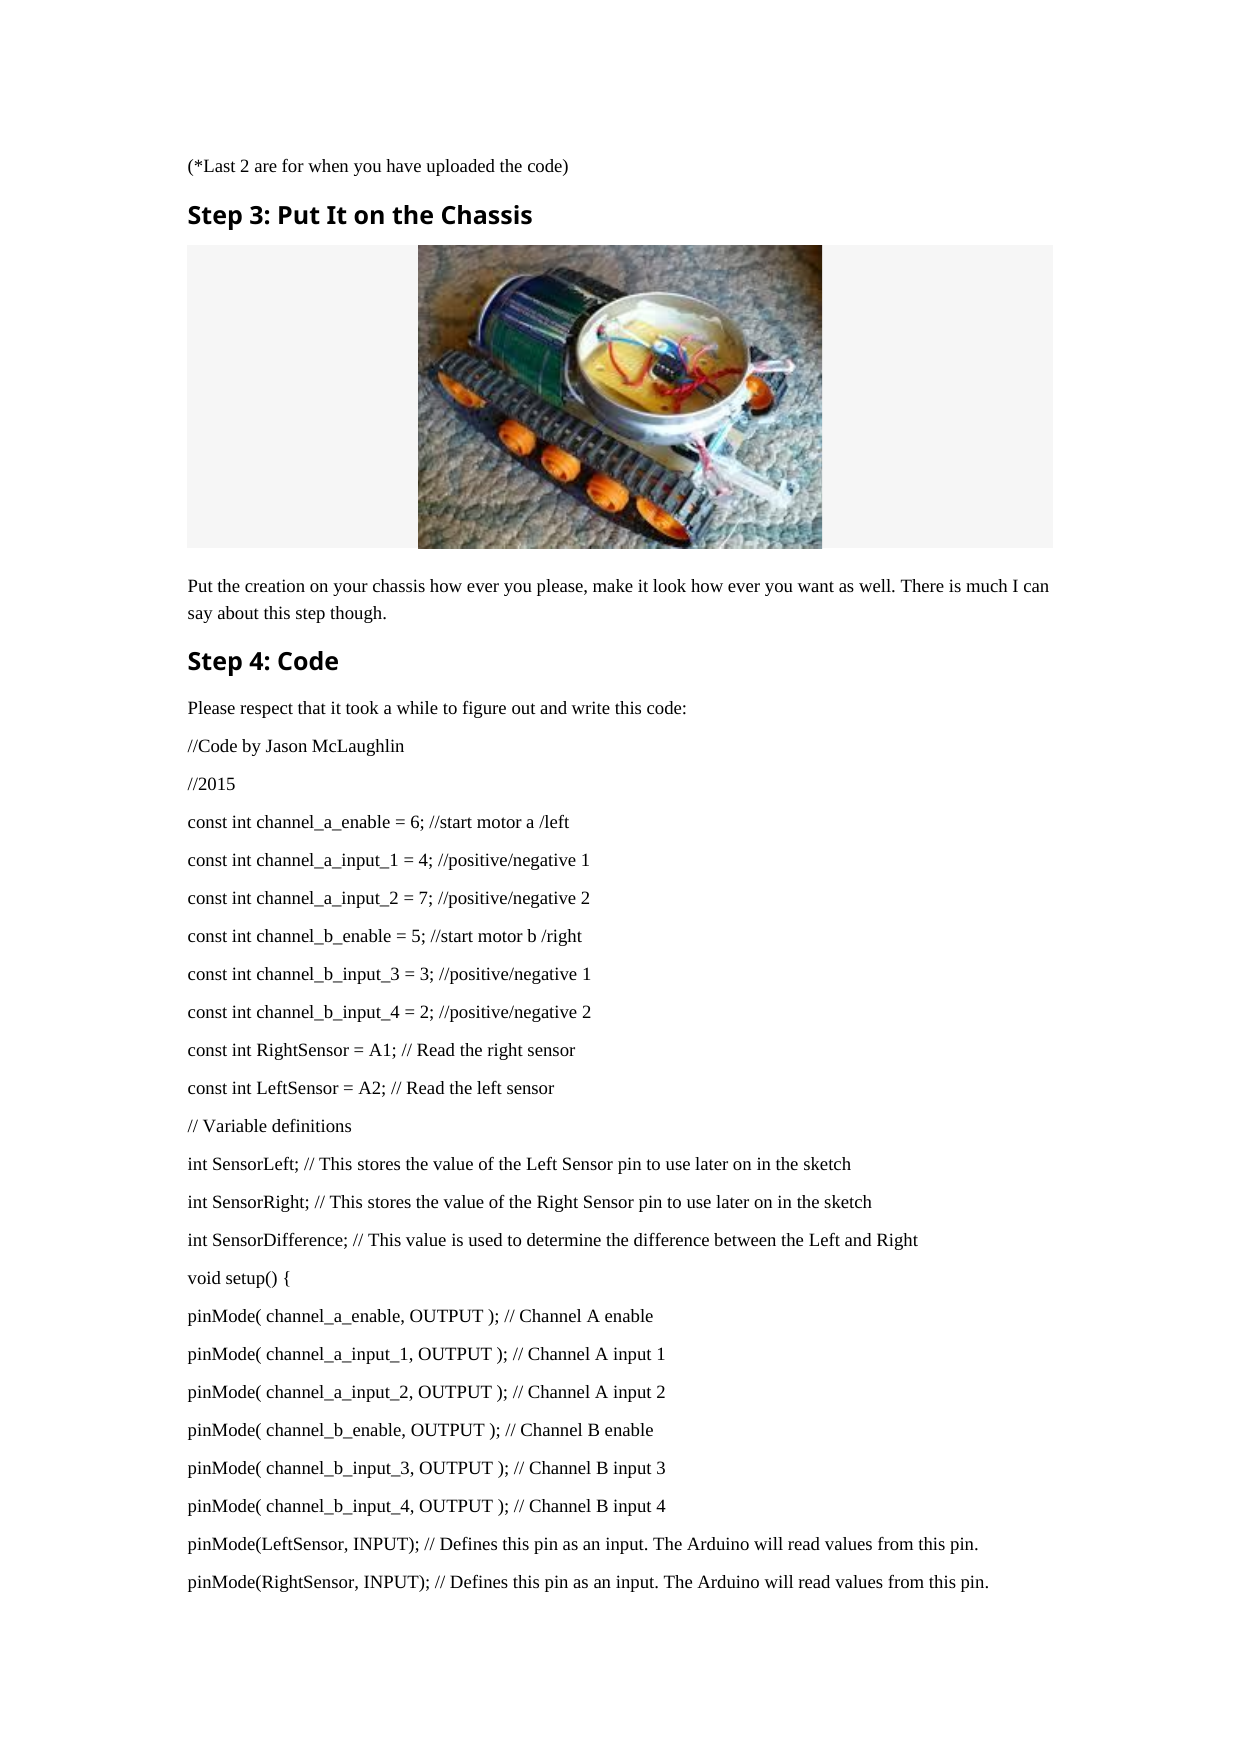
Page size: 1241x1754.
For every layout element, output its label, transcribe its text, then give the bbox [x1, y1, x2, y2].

text pinMode( channel_a_enable, OUTPUT ); // Channel A enable [187, 1300, 1053, 1327]
text pinMode( channel_a_input_2, OUTPUT ); // Channel A input 2 [187, 1376, 1053, 1403]
text //Code by Jason McLaughlin [187, 729, 1053, 756]
text pinMode( channel_b_input_4, OUTPUT ); // Channel B input 4 [187, 1490, 1053, 1517]
text void setup() { [187, 1262, 1053, 1289]
text const int channel_b_input_3 = 3; //positive/negative 1 [187, 958, 1053, 984]
text pinMode( channel_b_input_3, OUTPUT ); // Channel B input 3 [187, 1452, 1053, 1479]
text Please respect that it took a while to figure out and write this code: [187, 691, 1053, 718]
text pinMode( channel_a_input_1, OUTPUT ); // Channel A input 1 [187, 1338, 1053, 1365]
text pinMode( channel_b_enable, OUTPUT ); // Channel B enable [187, 1414, 1053, 1441]
text int SensorDifference; // This value is used to determine the difference between the Left and Right [187, 1224, 1053, 1251]
text const int LeftSensor = A2; // Read the left sensor [187, 1072, 1053, 1098]
text const int channel_a_enable = 6; //start motor a /left [187, 806, 1053, 832]
text pinMode(RightSensor, INPUT); // Defines this pin as an input. The Arduino will read values from this pin. [187, 1566, 1053, 1593]
text const int channel_b_input_4 = 2; //positive/negative 2 [187, 996, 1053, 1022]
picture [418, 245, 823, 549]
text pinMode(LeftSensor, INPUT); // Defines this pin as an input. The Arduino will read values from this pin. [187, 1528, 1053, 1555]
text //2015 [187, 767, 1053, 794]
text const int channel_b_enable = 5; //start motor b /right [187, 919, 1053, 946]
text // Variable definitions [187, 1110, 1053, 1137]
text const int channel_a_input_1 = 4; //positive/negative 1 [187, 843, 1053, 870]
text Step 3: Put It on the Chassis [187, 198, 1053, 232]
text const int channel_a_input_2 = 7; //positive/negative 2 [187, 882, 1053, 908]
text const int RightSensor = A1; // Read the right sensor [187, 1034, 1053, 1061]
text (*Last 2 are for when you have uploaded the code) [187, 150, 1053, 177]
text int SensorLeft; // This stores the value of the Left Sensor pin to use later on in the sketch [187, 1148, 1053, 1174]
text Put the creation on your chassis how ever you please, make it look how ever you want as well. There is much I can say about this step though. [187, 569, 1053, 623]
text Step 4: Code [187, 644, 1053, 678]
text int SensorRight; // This stores the value of the Right Sensor pin to use later on in the sketch [187, 1186, 1053, 1213]
